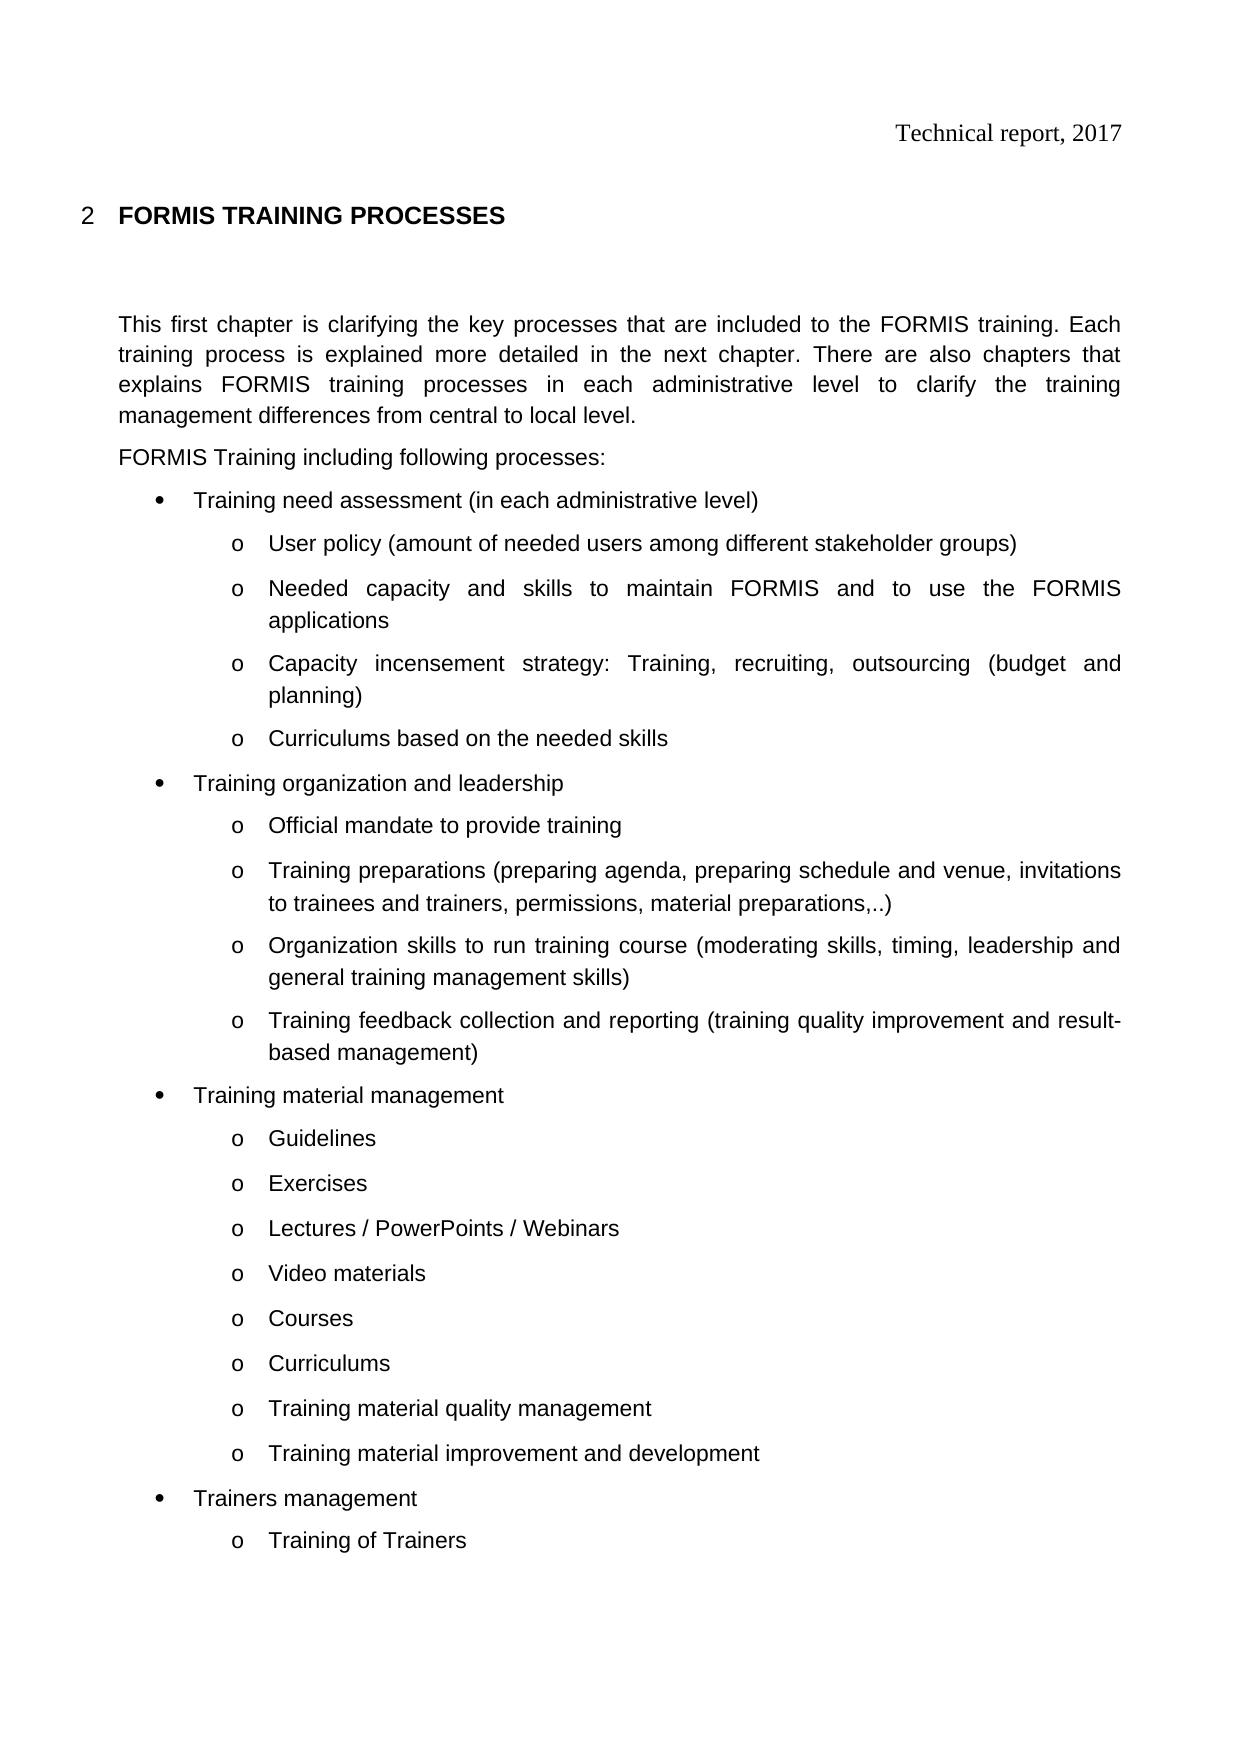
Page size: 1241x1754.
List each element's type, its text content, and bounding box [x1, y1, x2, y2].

list Official mandate to provide training [231, 812, 1122, 841]
list Lectures / PowerPoints / Webinars [231, 1215, 1122, 1243]
list User policy (amount of needed users among different stakeholder groups) [231, 530, 1122, 558]
list Guidelines [231, 1125, 1122, 1153]
text FORMIS Training including following processes: [118, 444, 1122, 471]
list Training preparations (preparing agenda, preparing schedule and venue, invitations to trainees and trainers, permissions, material preparations,..) [231, 857, 1122, 916]
list Training organization and leadership [156, 769, 1122, 796]
list Training of Trainers [231, 1527, 1122, 1556]
list Trainers management [156, 1485, 1122, 1511]
list Needed capacity and skills to maintain FORMIS and to use the FORMIS applications [231, 575, 1122, 633]
list Capacity incensement strategy: Training, recruiting, outsourcing (budget and planning) [231, 650, 1122, 708]
subtitle FORMIS training processES [94, 201, 1122, 229]
text This first chapter is clarifying the key processes that are included to the FORMIS training. Each training process is explained more detailed in the next chapter. There are also chapters that explains FORMIS training processes in each administrative level to clarify the training management differences from central to local level. [118, 311, 1122, 428]
list Curriculums [231, 1350, 1122, 1378]
list Training feedback collection and reporting (training quality improvement and result-based management) [231, 1007, 1122, 1066]
list Training material quality management [231, 1395, 1122, 1423]
list Video materials [231, 1260, 1122, 1288]
list Exercises [231, 1170, 1122, 1198]
list Organization skills to run training course (moderating skills, timing, leadership and general training management skills) [231, 932, 1122, 991]
list Curriculums based on the needed skills [231, 724, 1122, 753]
list Courses [231, 1305, 1122, 1333]
list Training material improvement and development [231, 1440, 1122, 1468]
list Training need assessment (in each administrative level) [156, 487, 1122, 513]
list Training material management [156, 1082, 1122, 1108]
